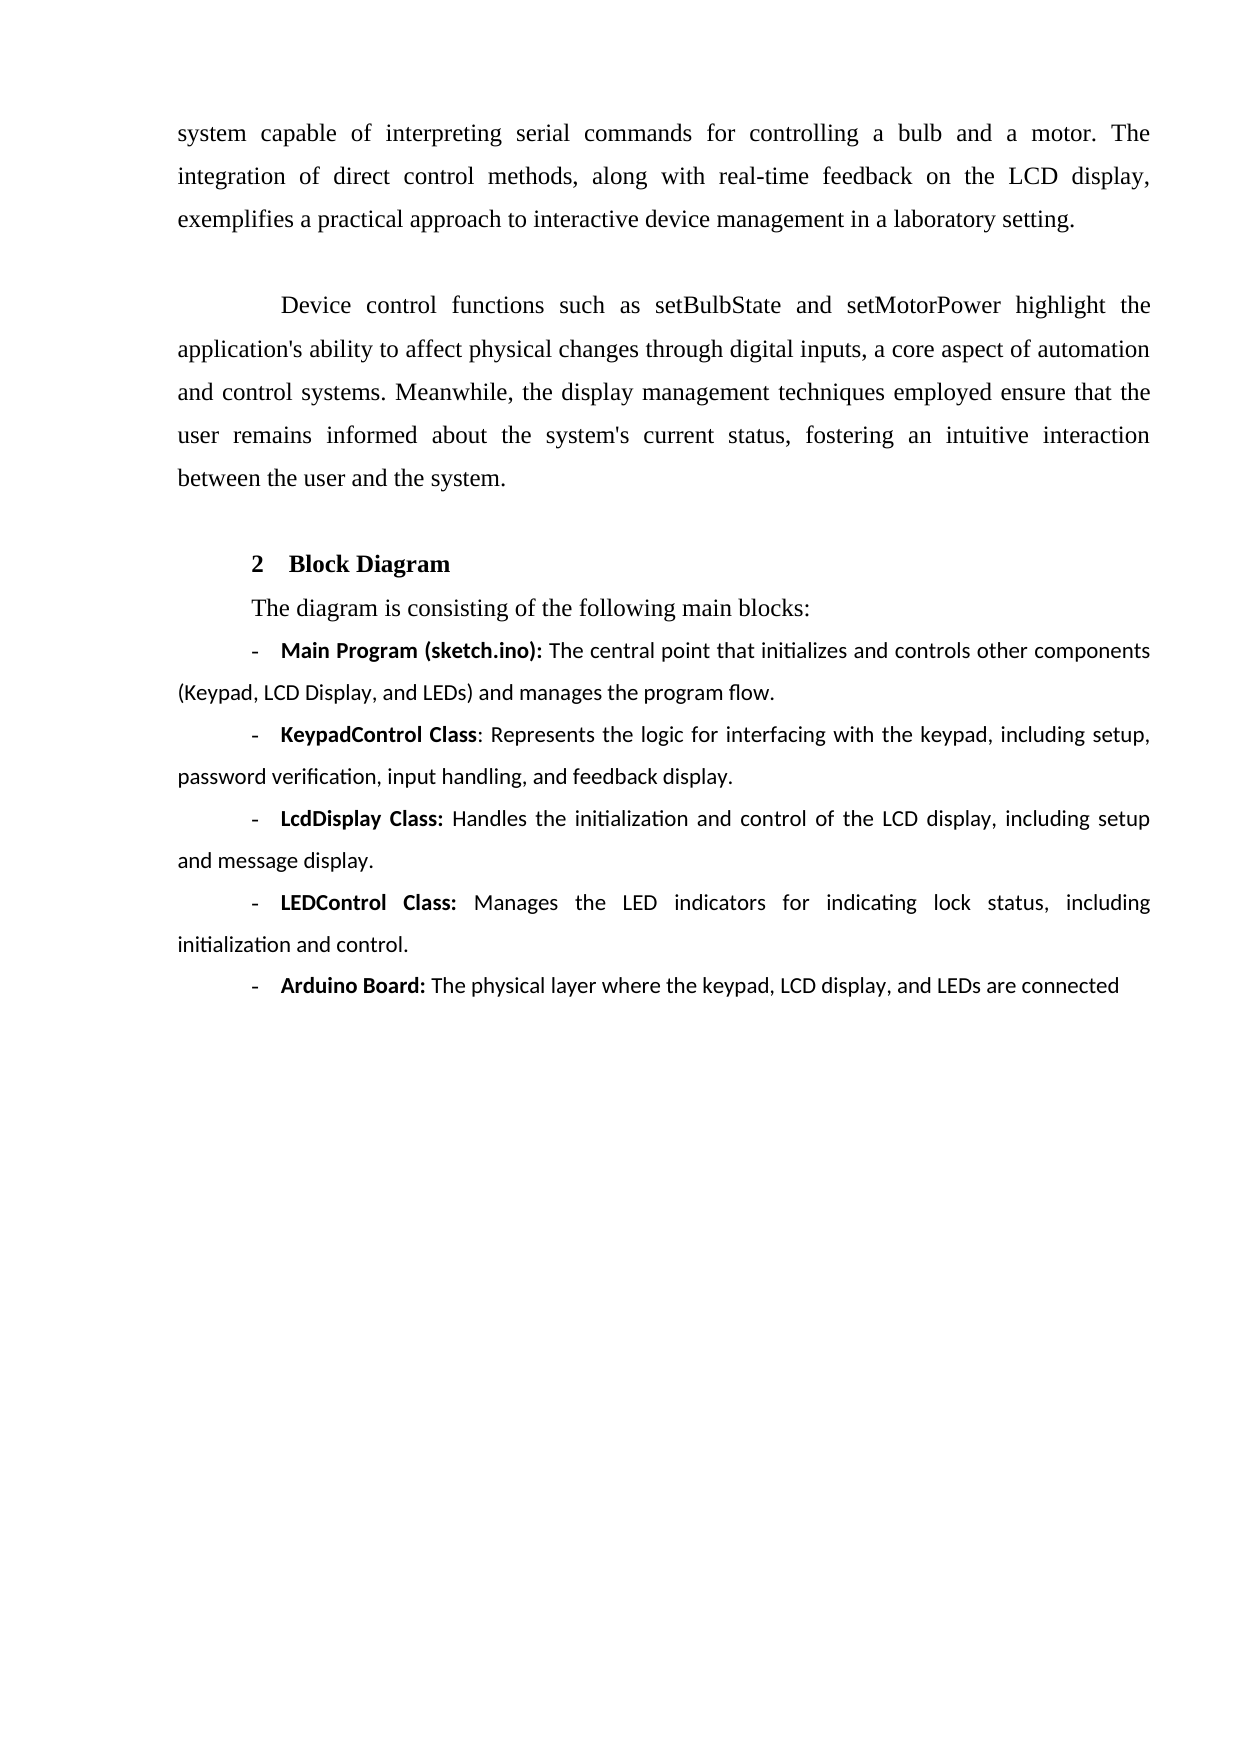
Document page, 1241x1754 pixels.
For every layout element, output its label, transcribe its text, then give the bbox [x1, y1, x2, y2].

list KeypadControl Class: Represents the logic for interfacing with the keypad, including setup, password verification, input handling, and feedback display. [177, 720, 1152, 790]
list LcdDisplay Class: Handles the initialization and control of the LCD display, including setup and message display. [177, 804, 1152, 874]
text Device control functions such as setBulbState and setMotorPower highlight the application's ability to affect physical changes through digital inputs, a core aspect of automation and control systems. Meanwhile, the display management techniques employed ensure that the user remains informed about the system's current status, fostering an intuitive interaction between the user and the system. [177, 291, 1152, 492]
list Arduino Board: The physical layer where the keypad, LCD display, and LEDs are connected [177, 972, 1152, 1000]
list LEDControl Class: Manages the LED indicators for indicating lock status, including initialization and control. [177, 888, 1152, 958]
subtitle Block Diagram [251, 549, 1152, 578]
text The diagram is consisting of the following main blocks: [177, 593, 1152, 621]
list Main Program (sketch.ino): The central point that initializes and controls other components (Keypad, LCD Display, and LEDs) and manages the program flow. [177, 636, 1152, 706]
